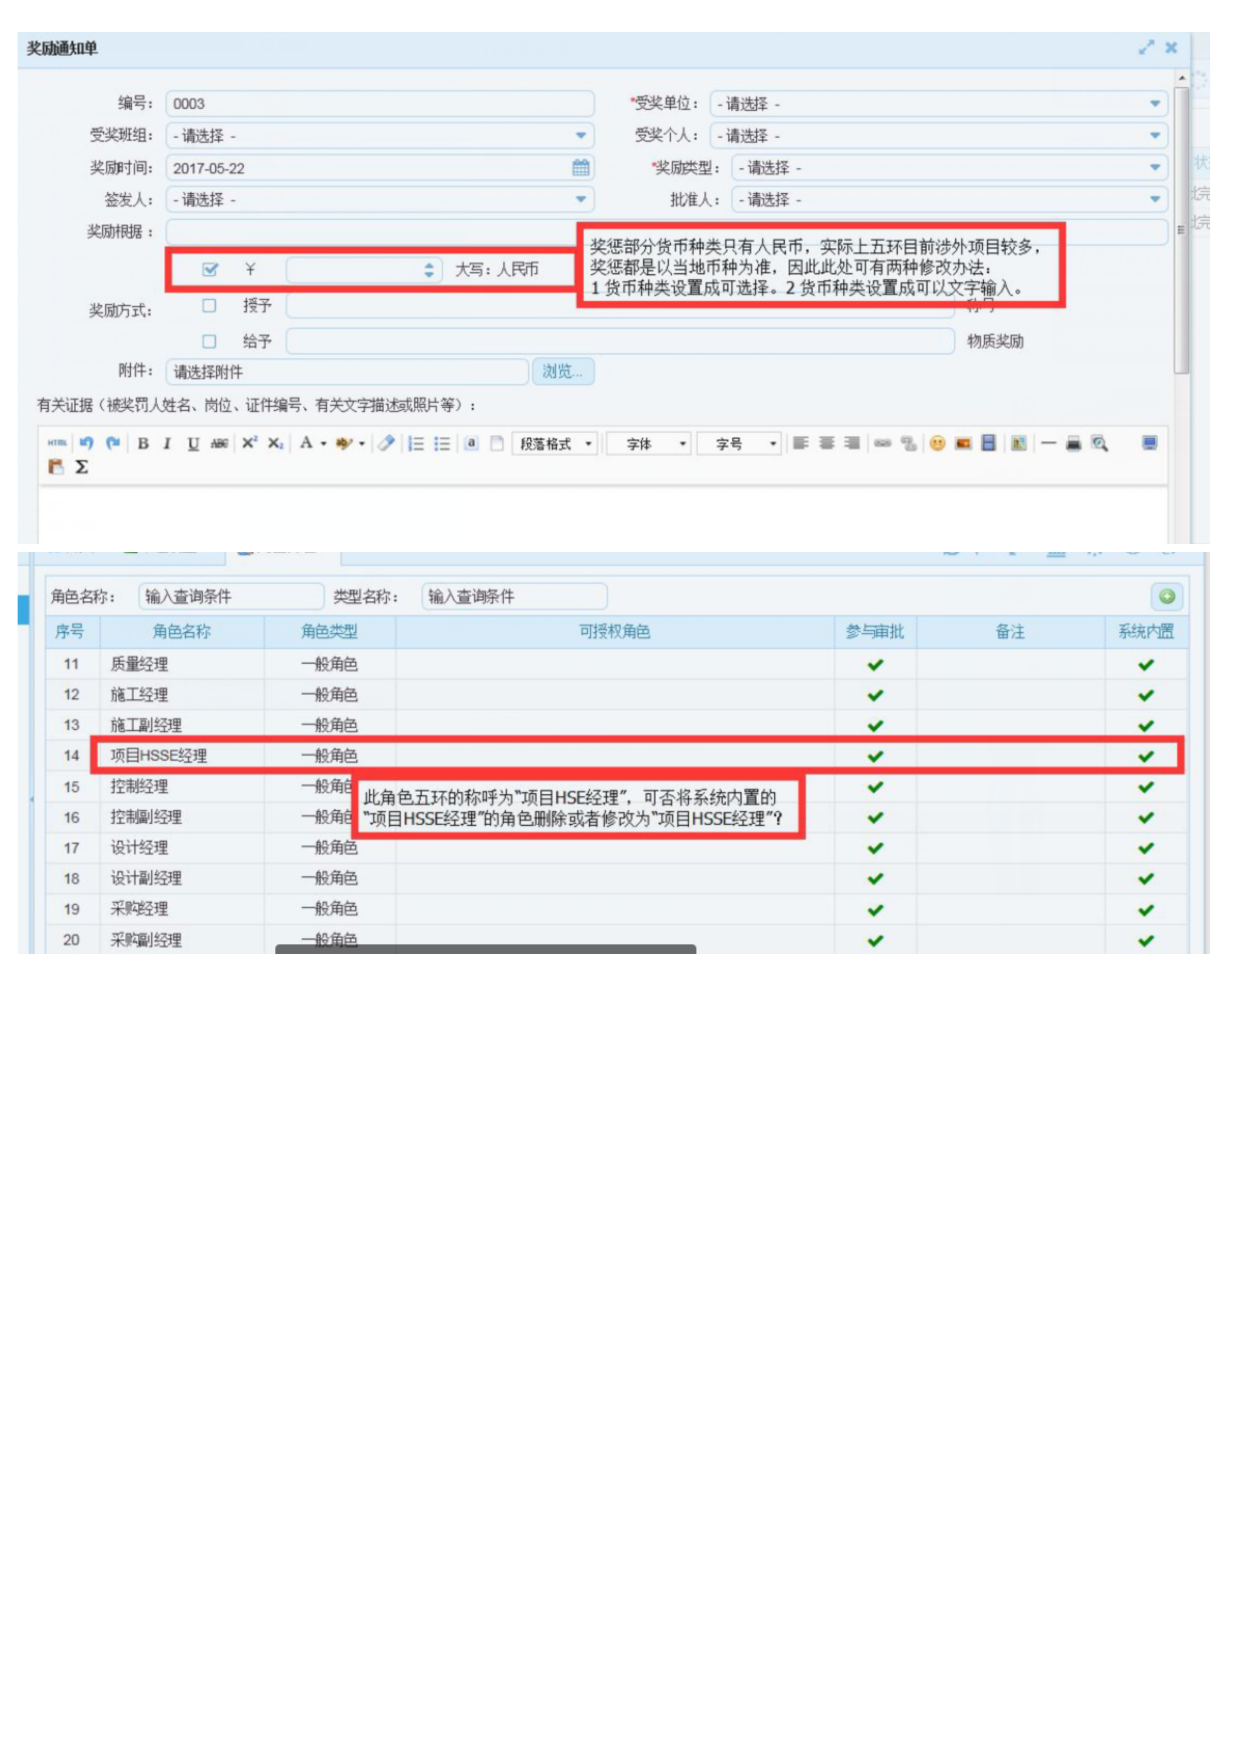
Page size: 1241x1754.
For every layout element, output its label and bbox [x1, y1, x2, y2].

picture [17, 552, 1210, 954]
picture [17, 32, 1210, 544]
